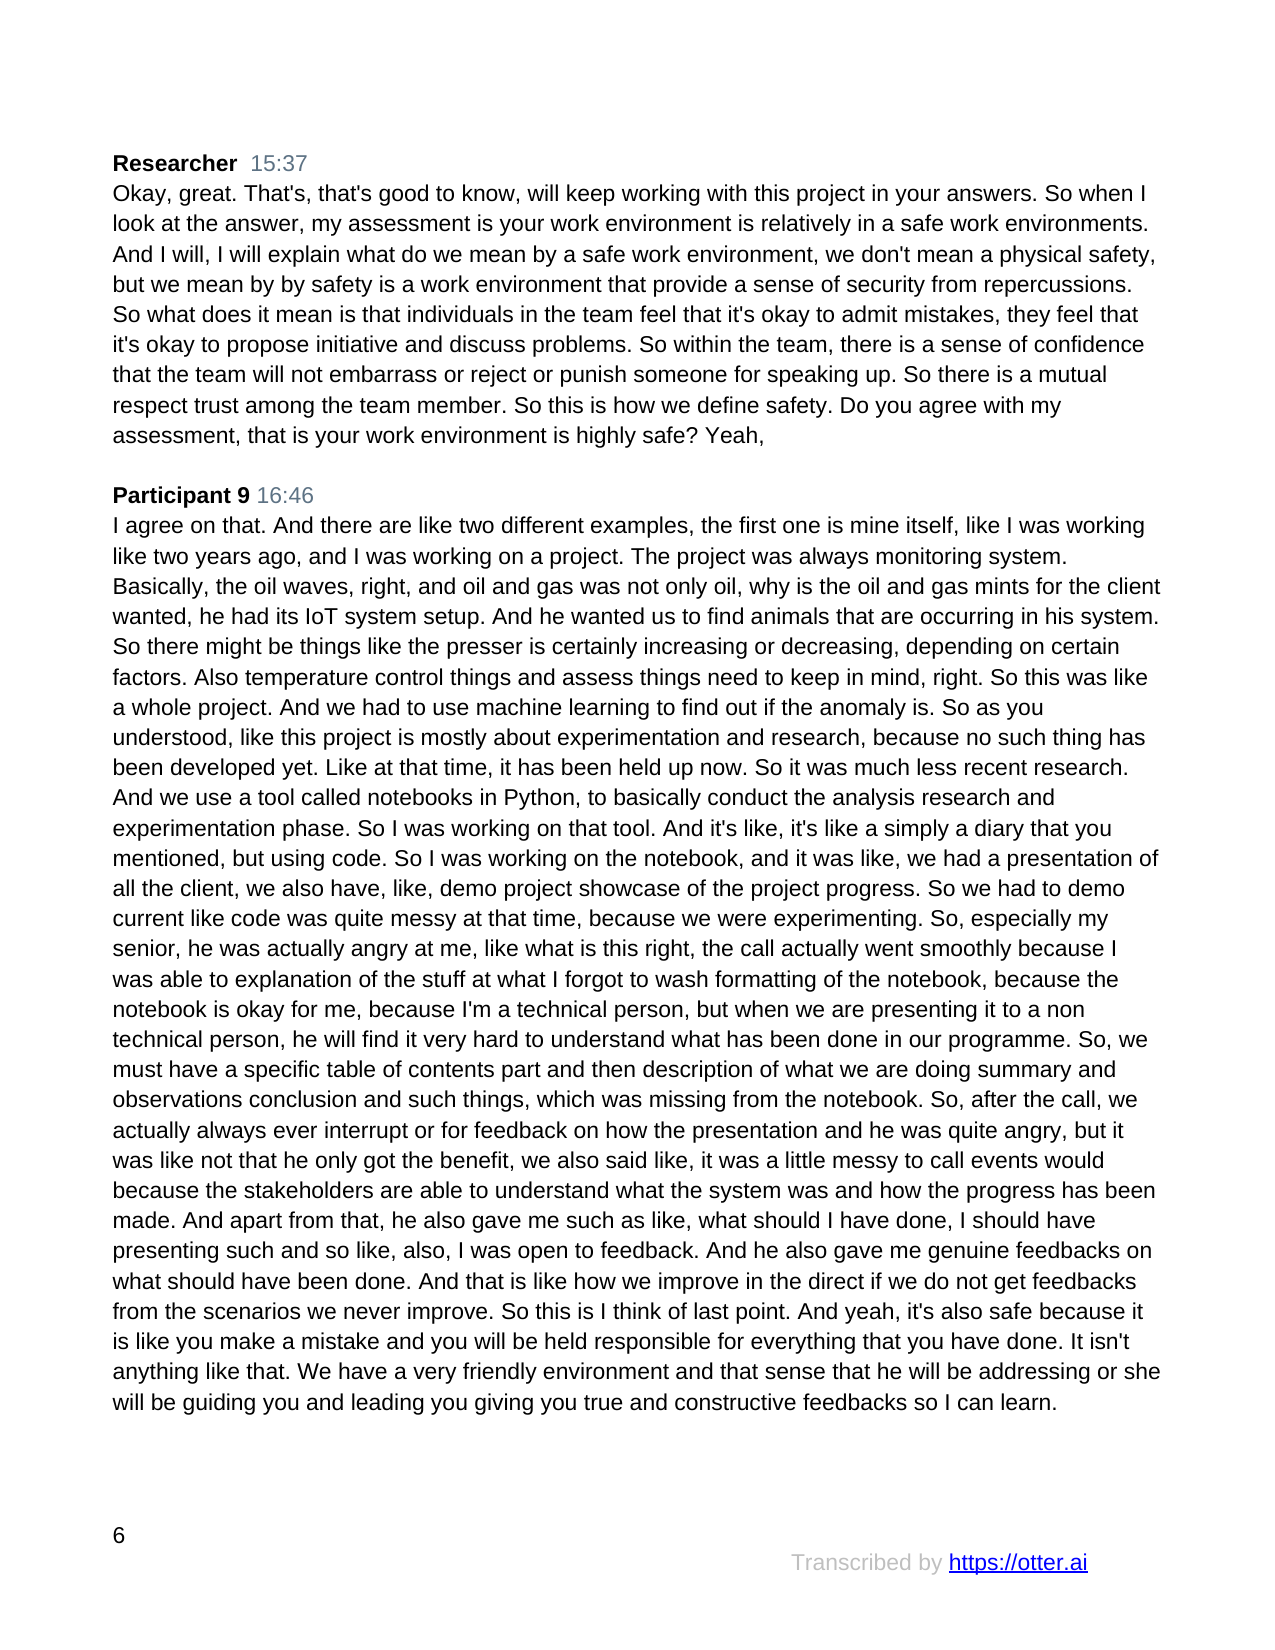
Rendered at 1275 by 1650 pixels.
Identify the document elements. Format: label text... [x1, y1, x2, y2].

text Researcher 15:37 [112, 150, 1162, 176]
text Participant 9 16:46 [112, 482, 1162, 509]
text I agree on that. And there are like two different examples, the first one is mine itself, like I was working like two years ago, and I was working on a project. The project was always monitoring system. Basically, the oil waves, right, and oil and gas was not only oil, why is the oil and gas mints for the client wanted, he had its IoT system setup. And he wanted us to find animals that are occurring in his system. So there might be things like the presser is certainly increasing or decreasing, depending on certain factors. Also temperature control things and assess things need to keep in mind, right. So this was like a whole project. And we had to use machine learning to find out if the anomaly is. So as you understood, like this project is mostly about experimentation and research, because no such thing has been developed yet. Like at that time, it has been held up now. So it was much less recent research. And we use a tool called notebooks in Python, to basically conduct the analysis research and experimentation phase. So I was working on that tool. And it's like, it's like a simply a diary that you mentioned, but using code. So I was working on the notebook, and it was like, we had a presentation of all the client, we also have, like, demo project showcase of the project progress. So we had to demo current like code was quite messy at that time, because we were experimenting. So, especially my senior, he was actually angry at me, like what is this right, the call actually went smoothly because I was able to explanation of the stuff at what I forgot to wash formatting of the notebook, because the notebook is okay for me, because I'm a technical person, but when we are presenting it to a non technical person, he will find it very hard to understand what has been done in our programme. So, we must have a specific table of contents part and then description of what we are doing summary and observations conclusion and such things, which was missing from the notebook. So, after the call, we actually always ever interrupt or for feedback on how the presentation and he was quite angry, but it was like not that he only got the benefit, we also said like, it was a little messy to call events would because the stakeholders are able to understand what the system was and how the progress has been made. And apart from that, he also gave me such as like, what should I have done, I should have presenting such and so like, also, I was open to feedback. And he also gave me genuine feedbacks on what should have been done. And that is like how we improve in the direct if we do not get feedbacks from the scenarios we never improve. So this is I think of last point. And yeah, it's also safe because it is like you make a mistake and you will be held responsible for everything that you have done. It isn't anything like that. We have a very friendly environment and that sense that he will be addressing or she will be guiding you and leading you giving you true and constructive feedbacks so I can learn. [112, 512, 1162, 1415]
text Okay, great. That's, that's good to know, will keep working with this project in your answers. So when I look at the answer, my assessment is your work environment is relatively in a safe work environments. And I will, I will explain what do we mean by a safe work environment, we don't mean a physical safety, but we mean by by safety is a work environment that provide a sense of security from repercussions. So what does it mean is that individuals in the team feel that it's okay to admit mistakes, they feel that it's okay to propose initiative and discuss problems. So within the team, there is a sense of confidence that the team will not embarrass or reject or punish someone for speaking up. So there is a mutual respect trust among the team member. So this is how we define safety. Do you agree with my assessment, that is your work environment is highly safe? Yeah, [112, 180, 1162, 448]
